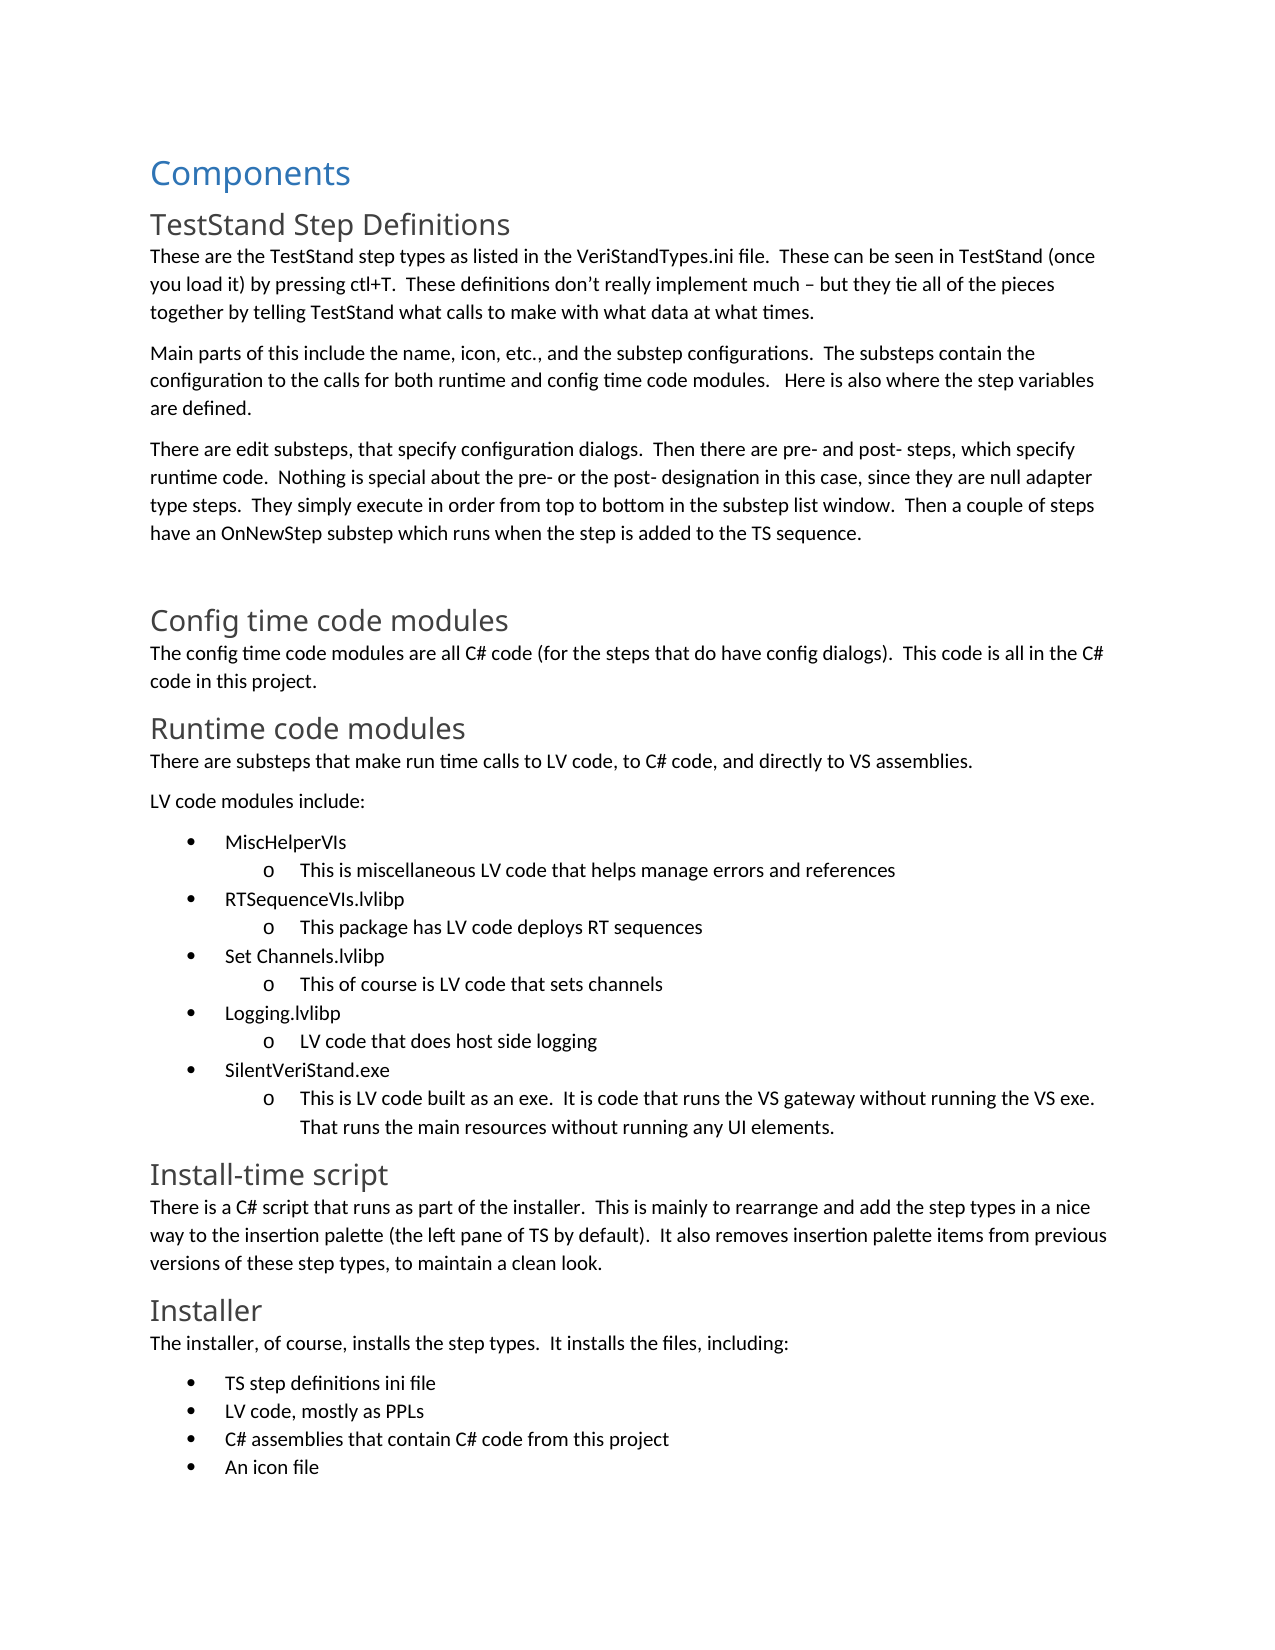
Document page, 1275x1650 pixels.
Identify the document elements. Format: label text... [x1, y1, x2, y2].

text The installer, of course, installs the step types. It installs the files, including: [150, 1330, 1125, 1355]
subtitle Components [150, 150, 1125, 195]
list This package has LV code deploys RT sequences [262, 914, 1125, 940]
list An icon file [187, 1454, 1125, 1479]
text There is a C# script that runs as part of the installer. This is mainly to rearrange and add the step types in a nice way to the insertion palette (the left pane of TS by default). It also removes insertion palette items from previous versions of these step types, to maintain a clean look. [150, 1194, 1125, 1275]
list LV code, mostly as PPLs [187, 1398, 1125, 1424]
text Main parts of this include the name, icon, etc., and the substep configurations. The substeps contain the configuration to the calls for both runtime and config time code modules. Here is also where the step variables are defined. [150, 340, 1125, 421]
list This is LV code built as an exe. It is code that runs the VS gateway without running the VS exe. That runs the main resources without running any UI elements. [262, 1085, 1125, 1139]
list MiscHelperVIs [187, 829, 1125, 854]
text There are edit substeps, that specify configuration dialogs. Then there are pre- and post- steps, which specify runtime code. Nothing is special about the pre- or the post- designation in this case, since they are null adapter type steps. They simply execute in order from top to bottom in the substep list window. Then a couple of steps have an OnNewStep substep which runs when the step is added to the TS sequence. [150, 436, 1125, 545]
subtitle TestStand Step Definitions [150, 204, 1125, 243]
list SilentVeriStand.exe [187, 1057, 1125, 1082]
text There are substeps that make run time calls to LV code, to C# code, and directly to VS assemblies. [150, 748, 1125, 774]
list This of course is LV code that sets channels [262, 971, 1125, 997]
list C# assemblies that contain C# code from this project [187, 1426, 1125, 1452]
list This is miscellaneous LV code that helps manage errors and references [262, 857, 1125, 883]
list Logging.lvlibp [187, 1000, 1125, 1025]
subtitle Installer [150, 1290, 1125, 1330]
subtitle Runtime code modules [150, 708, 1125, 748]
list RTSequenceVIs.lvlibp [187, 886, 1125, 911]
text The config time code modules are all C# code (for the steps that do have config dialogs). This code is all in the C# code in this project. [150, 640, 1125, 693]
list TS step definitions ini file [187, 1370, 1125, 1396]
subtitle Install-time script [150, 1154, 1125, 1194]
text LV code modules include: [150, 789, 1125, 814]
list Set Channels.lvlibp [187, 943, 1125, 968]
subtitle Config time code modules [150, 601, 1125, 640]
text These are the TestStand step types as listed in the VeriStandTypes.ini file. These can be seen in TestStand (once you load it) by pressing ctl+T. These definitions don’t really implement much – but they tie all of the pieces together by telling TestStand what calls to make with what data at what times. [150, 243, 1125, 325]
list LV code that does host side logging [262, 1028, 1125, 1054]
